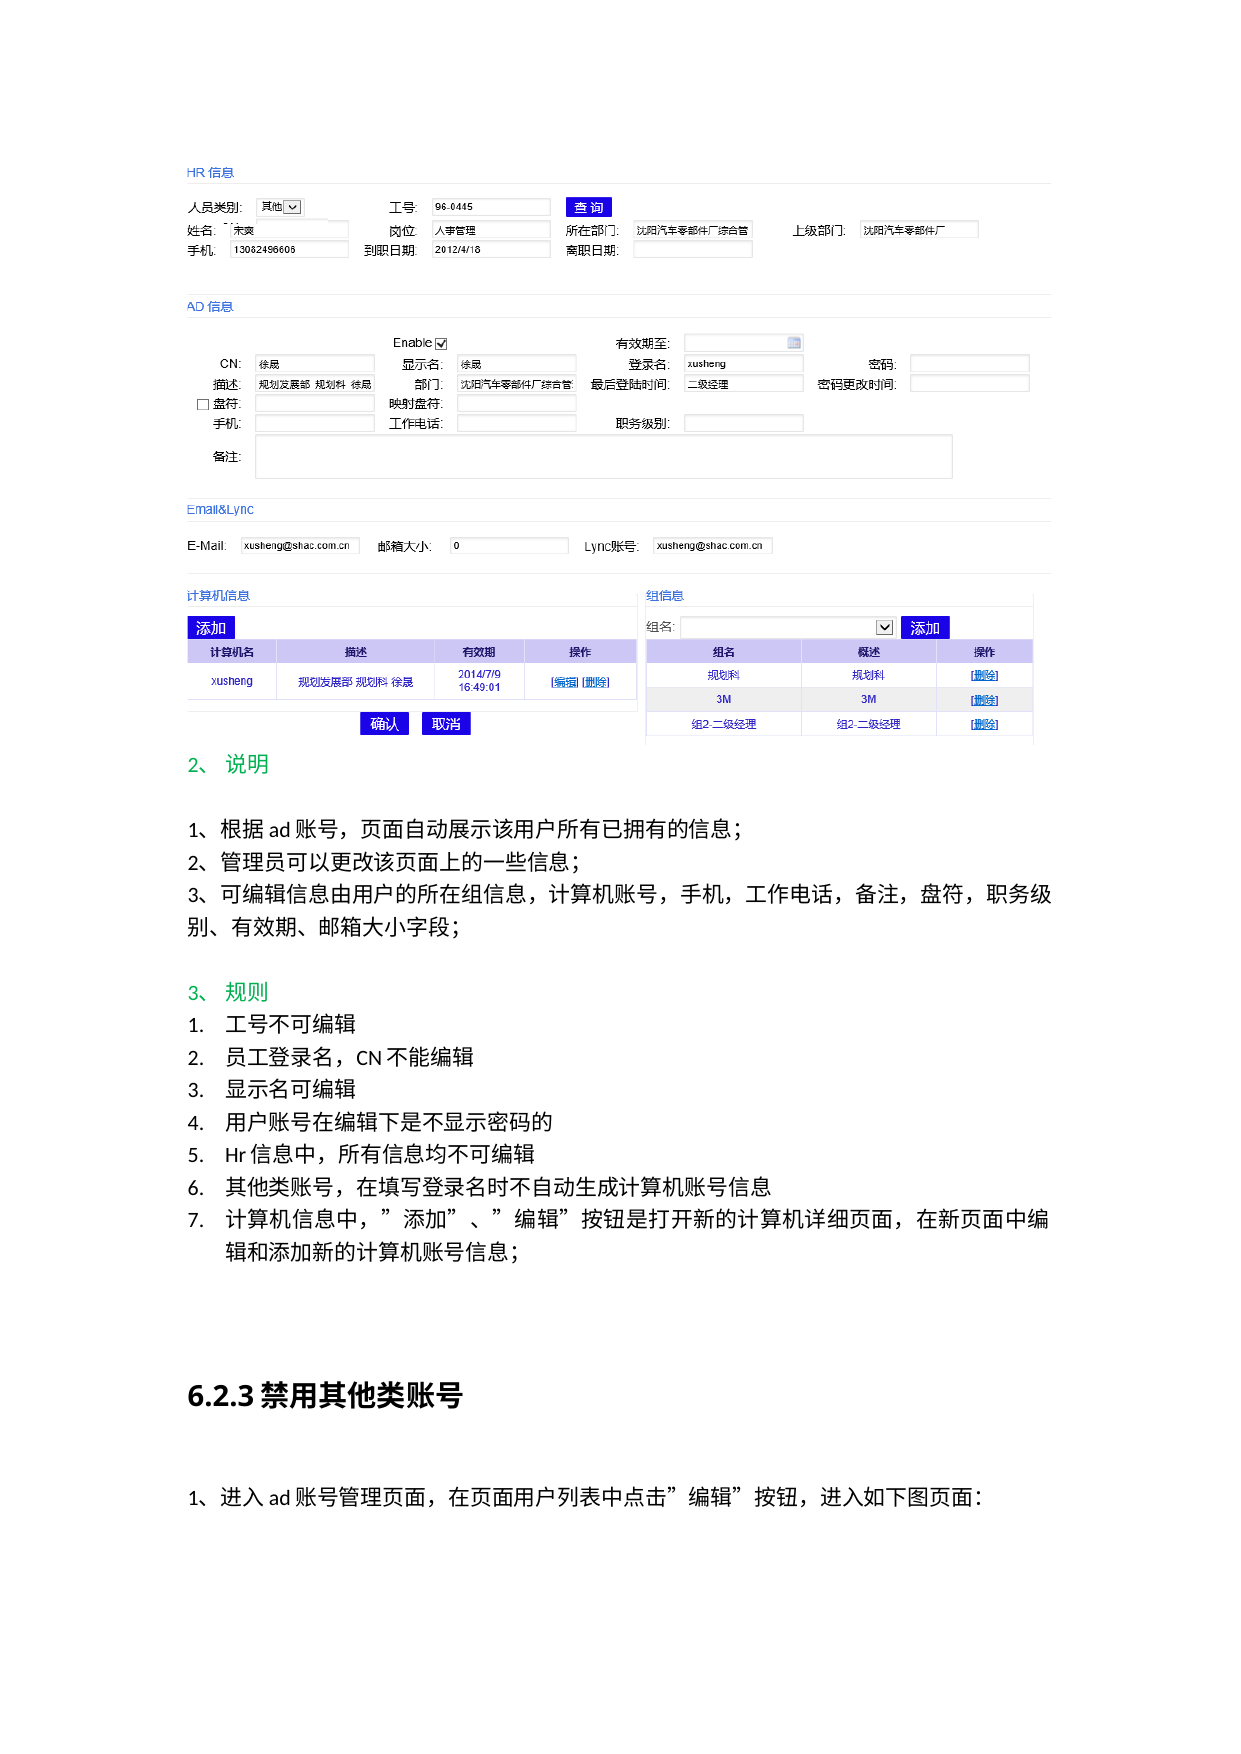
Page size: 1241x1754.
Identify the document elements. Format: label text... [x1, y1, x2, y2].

list 显示名可编辑 [187, 1072, 1053, 1104]
list 用户账号在编辑下是不显示密码的 [187, 1104, 1053, 1137]
text 1、根据ad账号，页面自动展示该用户所有已拥有的信息； [187, 812, 1053, 844]
list 规则 [187, 974, 1053, 1007]
list 说明 [187, 747, 1053, 779]
list 其他类账号，在填写登录名时不自动生成计算机账号信息 [187, 1169, 1053, 1202]
text 2、管理员可以更改该页面上的一些信息； [187, 844, 1053, 877]
text 3、可编辑信息由用户的所在组信息，计算机账号，手机，工作电话，备注，盘符，职务级别、有效期、邮箱大小字段； [187, 877, 1053, 942]
list Hr信息中，所有信息均不可编辑 [187, 1137, 1053, 1169]
text 1、进入ad账号管理页面，在页面用户列表中点击”编辑”按钮，进入如下图页面： [187, 1480, 1053, 1512]
subtitle 6.2.3禁用其他类账号 [187, 1361, 1053, 1426]
list 员工登录名，CN不能编辑 [187, 1039, 1053, 1072]
list 计算机信息中，”添加”、”编辑”按钮是打开新的计算机详细页面，在新页面中编辑和添加新的计算机账号信息； [187, 1202, 1053, 1267]
list 工号不可编辑 [187, 1007, 1053, 1039]
picture [187, 162, 1052, 745]
